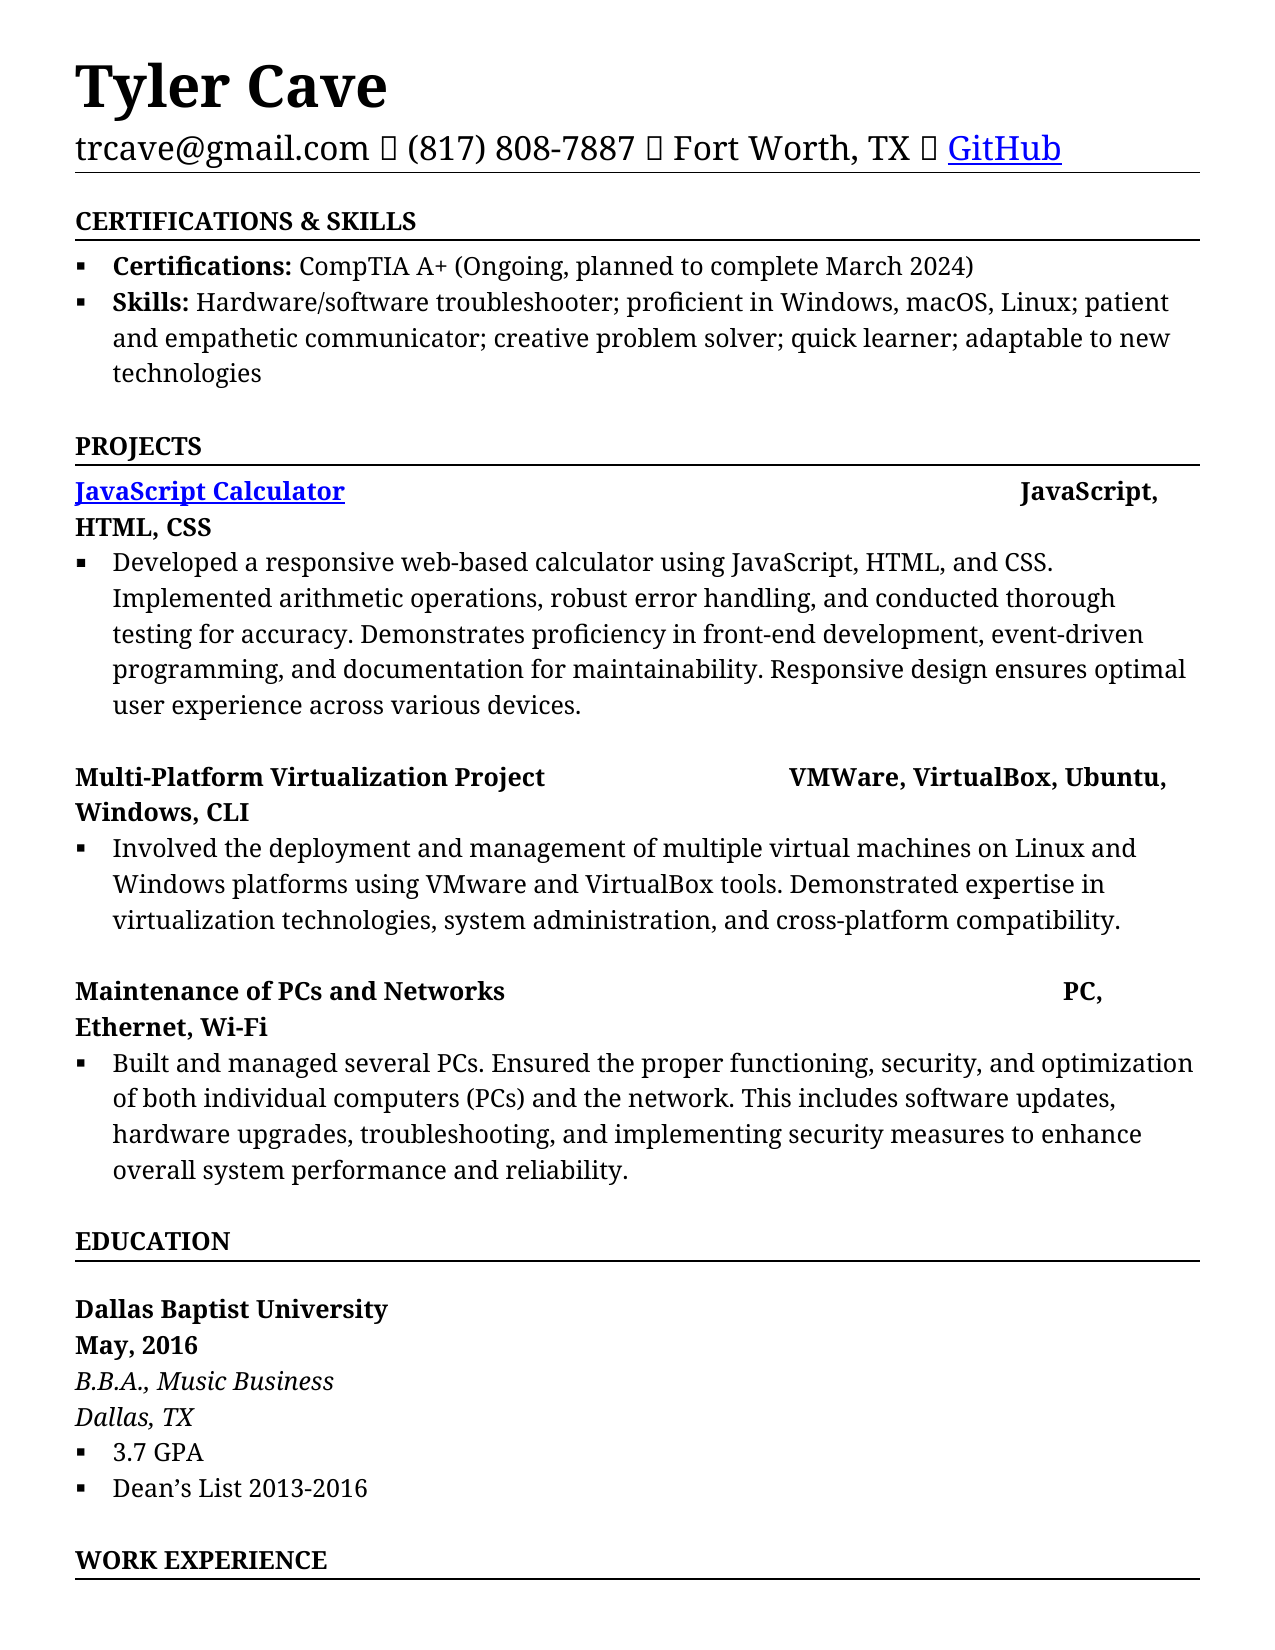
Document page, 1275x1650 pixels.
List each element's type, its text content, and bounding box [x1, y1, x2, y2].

text Tyler Cave [75, 45, 1200, 124]
list Developed a responsive web-based calculator using JavaScript, HTML, and CSS. Implemented arithmetic operations, robust error handling, and conducted thorough testing for accuracy. Demonstrates proficiency in front-end development, event-driven programming, and documentation for maintainability. Responsive design ensures optimal user experience across various devices. [75, 545, 1200, 722]
list Built and managed several PCs. Ensured the proper functioning, security, and optimization of both individual computers (PCs) and the network. This includes software updates, hardware upgrades, troubleshooting, and implementing security measures to enhance overall system performance and reliability. [75, 1045, 1200, 1186]
text WORK EXPERIENCE [75, 1542, 1200, 1578]
text Dallas Baptist University May, 2016 [75, 1292, 1200, 1362]
list Dean’s List 2013-2016 [75, 1471, 1200, 1505]
list Skills: Hardware/software troubleshooter; proficient in Windows, macOS, Linux; patient and empathetic communicator; creative problem solver; quick learner; adaptable to new technologies [75, 285, 1200, 390]
list Certifications: CompTIA A+ (Ongoing, planned to complete March 2024) [75, 249, 1200, 283]
text trcave@gmail.com  (817) 808-7887  Fort Worth, TX  GitHub [75, 124, 1200, 172]
list 3.7 GPA [75, 1435, 1200, 1469]
text EDUCATION [75, 1224, 1200, 1260]
text JavaScript Calculator JavaScript, HTML, CSS [75, 473, 1200, 543]
text B.B.A., Music Business Dallas, TX [75, 1364, 1200, 1433]
text CERTIFICATIONS & SKILLS [75, 203, 1200, 239]
text Maintenance of PCs and Networks PC, Ethernet, Wi-Fi [75, 974, 1200, 1043]
text Multi-Platform Virtualization Project VMWare, VirtualBox, Ubuntu, Windows, CLI [75, 759, 1200, 829]
text PROJECTS [75, 428, 1200, 464]
list Involved the deployment and management of multiple virtual machines on Linux and Windows platforms using VMware and VirtualBox tools. Demonstrated expertise in virtualization technologies, system administration, and cross-platform compatibility. [75, 831, 1200, 936]
